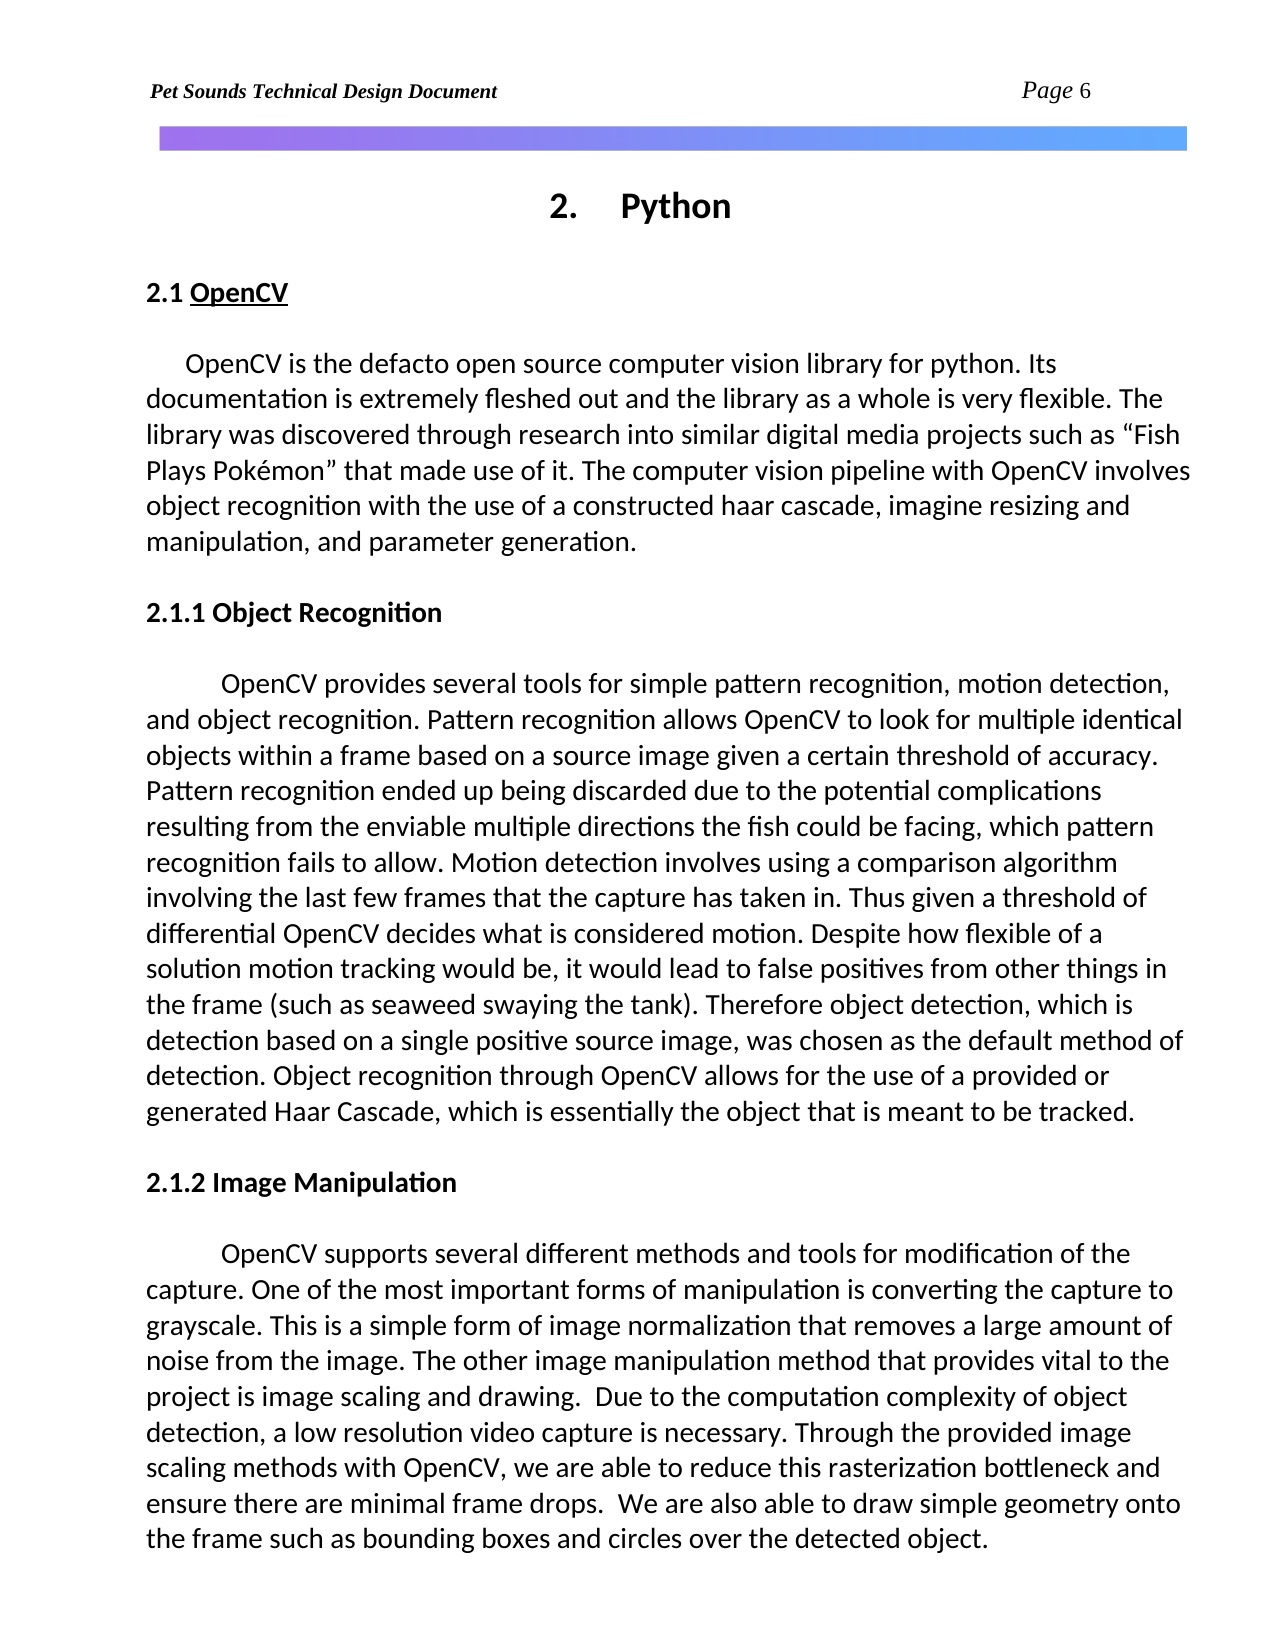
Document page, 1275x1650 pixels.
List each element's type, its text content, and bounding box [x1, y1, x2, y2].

text 2. Python [76, 182, 1204, 228]
text 2.1.1 Object Recognition [71, 594, 1204, 630]
text OpenCV is the defacto open source computer vision library for python. Its documentation is extremely fleshed out and the library as a whole is very flexible. The library was discovered through research into similar digital media projects such as “Fish Plays Pokémon” that made use of it. The computer vision pipeline with OpenCV involves object recognition with the use of a constructed haar cascade, imagine resizing and manipulation, and parameter generation. [146, 345, 1204, 559]
picture [145, 104, 1196, 180]
text 2.1 OpenCV [146, 274, 1204, 309]
text OpenCV provides several tools for simple pattern recognition, motion detection, and object recognition. Pattern recognition allows OpenCV to look for multiple identical objects within a frame based on a source image given a certain threshold of accuracy. Pattern recognition ended up being discarded due to the potential complications resulting from the enviable multiple directions the fish could be facing, which pattern recognition fails to allow. Motion detection involves using a comparison algorithm involving the last few frames that the capture has taken in. Thus given a threshold of differential OpenCV decides what is considered motion. Despite how flexible of a solution motion tracking would be, it would lead to false positives from other things in the frame (such as seaweed swaying the tank). Therefore object detection, which is detection based on a single positive source image, was chosen as the default method of detection. Object recognition through OpenCV allows for the use of a provided or generated Haar Cascade, which is essentially the object that is meant to be tracked. [146, 666, 1204, 1129]
text 2.1.2 Image Manipulation [71, 1164, 1204, 1200]
text OpenCV supports several different methods and tools for modification of the capture. One of the most important forms of manipulation is converting the capture to grayscale. This is a simple form of image normalization that removes a large amount of noise from the image. The other image manipulation method that provides vital to the project is image scaling and drawing. Due to the computation complexity of object detection, a low resolution video capture is necessary. Through the provided image scaling methods with OpenCV, we are able to reduce this rasterization bottleneck and ensure there are minimal frame drops. We are also able to draw simple geometry onto the frame such as bounding boxes and circles over the detected object. [146, 1236, 1204, 1556]
